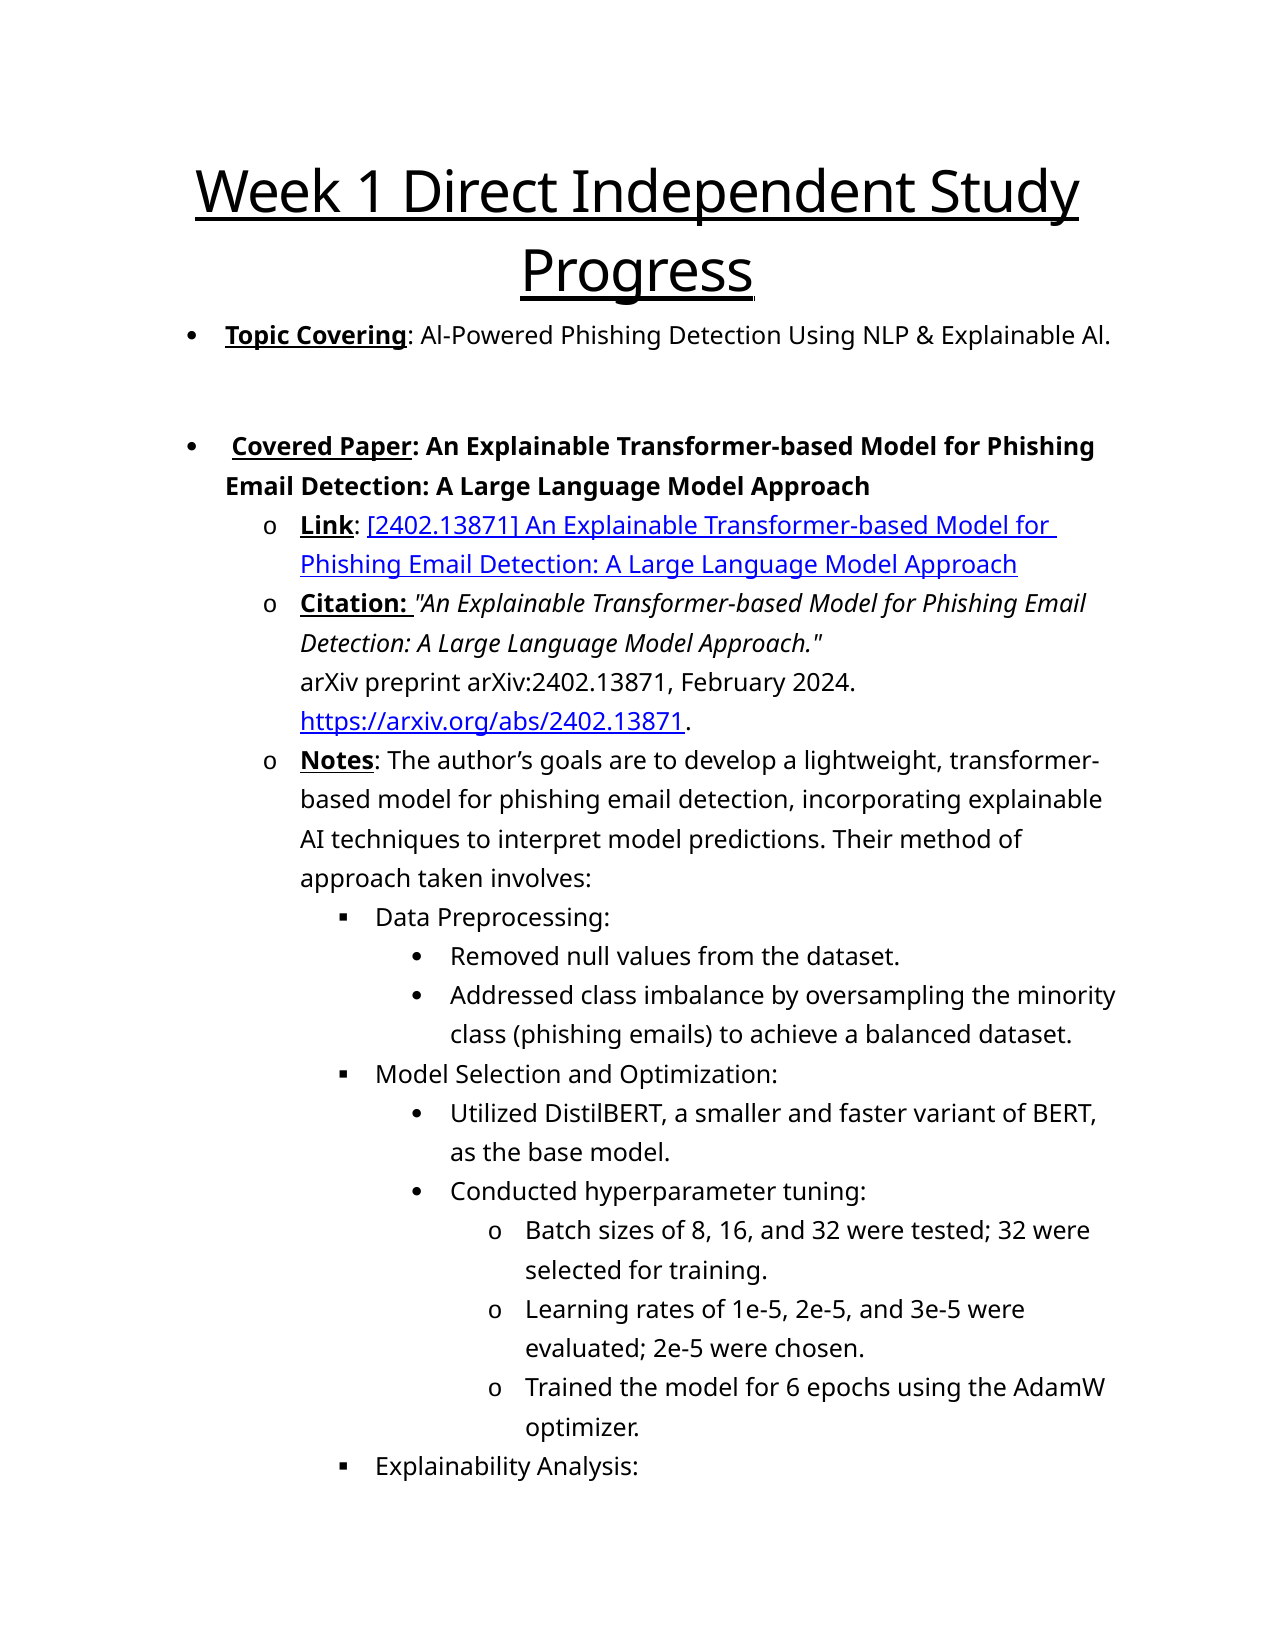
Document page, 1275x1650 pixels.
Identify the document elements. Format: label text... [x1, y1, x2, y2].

list Model Selection and Optimization: [337, 1056, 1125, 1090]
list Addressed class imbalance by oversampling the minority class (phishing emails) to achieve a balanced dataset. [412, 978, 1125, 1051]
list Learning rates of 1e-5, 2e-5, and 3e-5 were evaluated; 2e-5 were chosen. [487, 1291, 1125, 1365]
list Utilized DistilBERT, a smaller and faster variant of BERT, as the base model. [412, 1095, 1125, 1169]
list Removed null values from the dataset. [412, 939, 1125, 973]
list Explainability Analysis: [337, 1448, 1125, 1483]
list Citation: "An Explainable Transformer-based Model for Phishing Email Detection: A Large Language Model Approach." arXiv preprint arXiv:2402.13871, February 2024. https://arxiv.org/abs/2402.13871. [262, 586, 1125, 738]
list Conducted hyperparameter tuning: [412, 1174, 1125, 1208]
list Notes: The author’s goals are to develop a lightweight, transformer-based model for phishing email detection, incorporating explainable AI techniques to interpret model predictions. Their method of approach taken involves: [262, 743, 1125, 894]
list Link: [2402.13871] An Explainable Transformer-based Model for Phishing Email Detection: A Large Language Model Approach [262, 507, 1125, 581]
list Trained the model for 6 epochs using the AdamW optimizer. [487, 1370, 1125, 1443]
list Batch sizes of 8, 16, and 32 were tested; 32 were selected for training. [487, 1213, 1125, 1286]
list Topic Covering: Al-Powered Phishing Detection Using NLP & Explainable Al. [187, 317, 1125, 351]
list Data Preprocessing: [337, 899, 1125, 934]
list Covered Paper: An Explainable Transformer-based Model for Phishing Email Detection: A Large Language Model Approach [187, 429, 1125, 502]
title Week 1 Direct Independent Study Progress [150, 150, 1125, 309]
